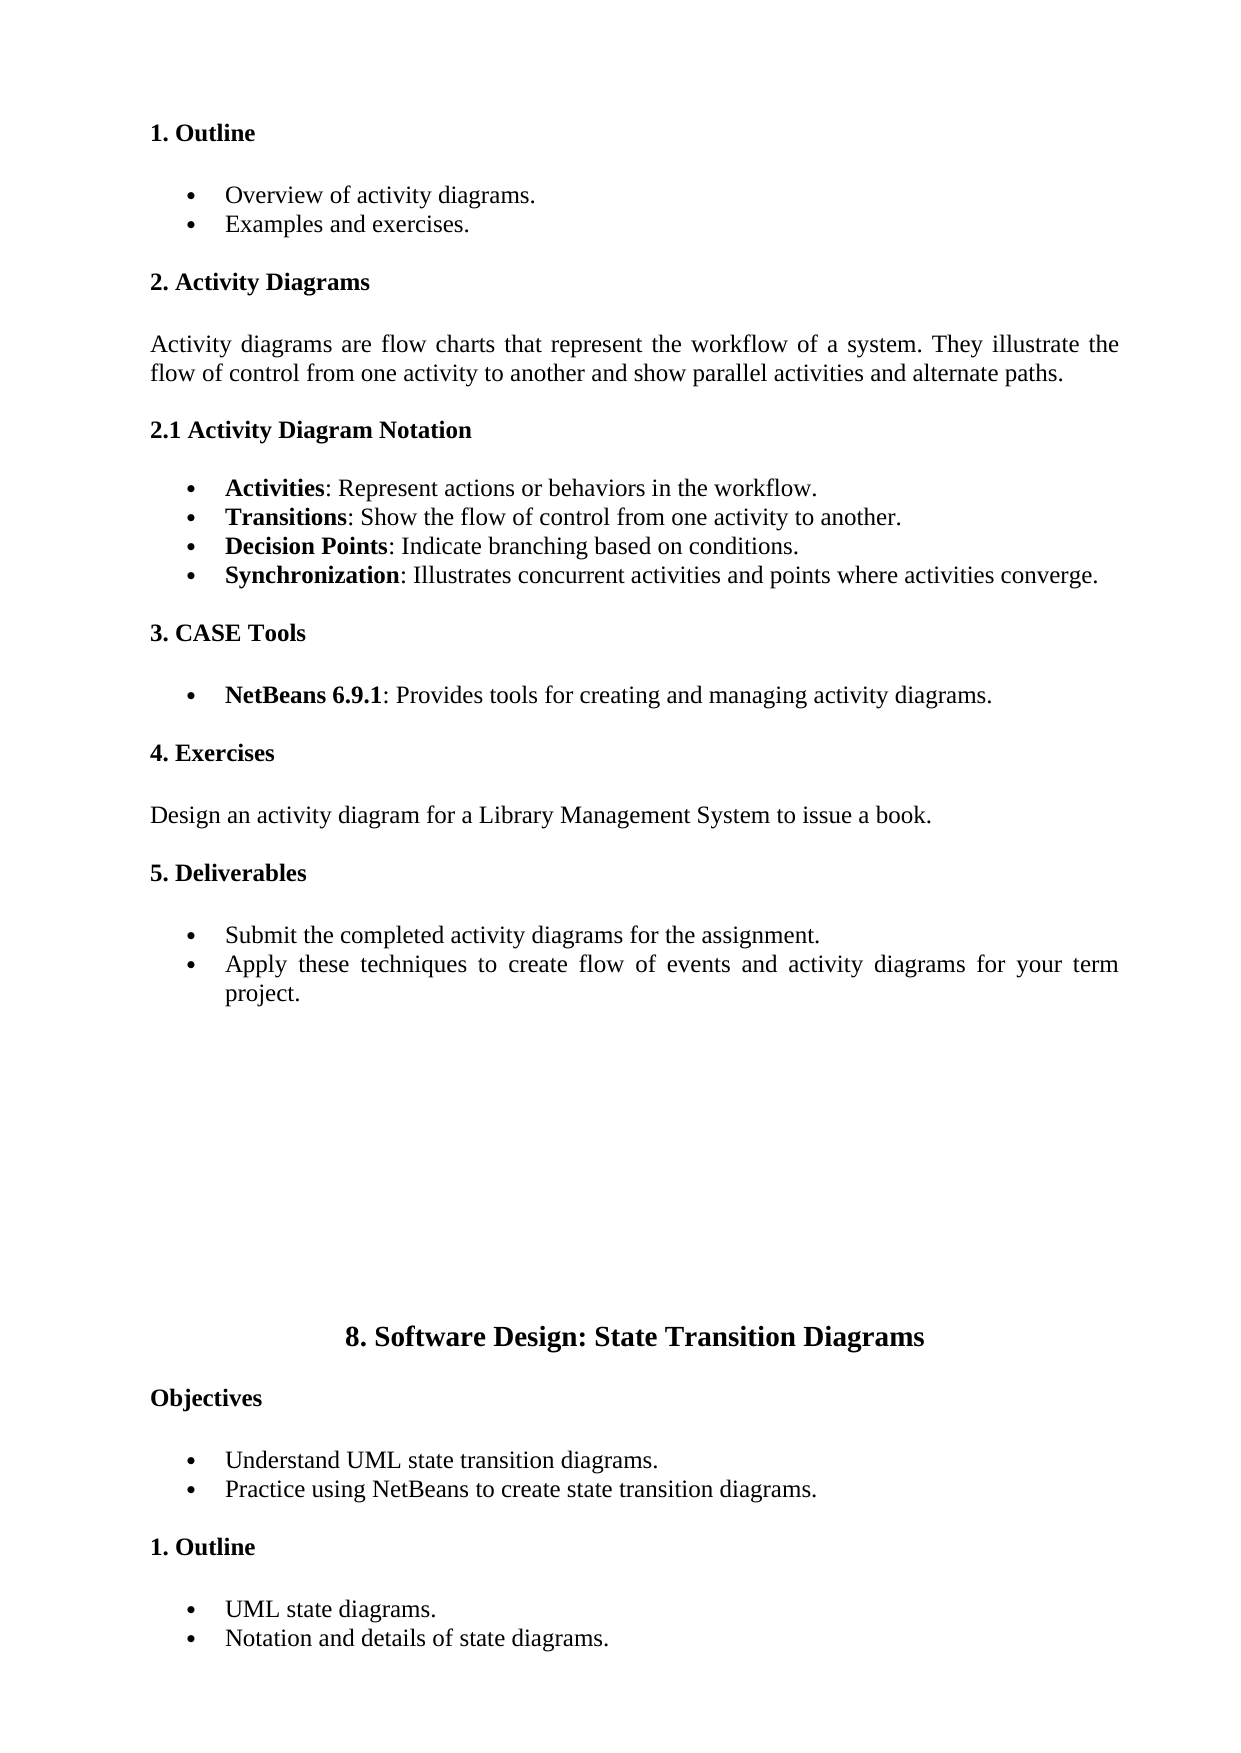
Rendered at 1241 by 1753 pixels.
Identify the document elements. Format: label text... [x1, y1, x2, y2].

subtitle 3. CASE Tools [150, 618, 1120, 646]
list Submit the completed activity diagrams for the assignment. [187, 920, 1120, 949]
subtitle Objectives [150, 1383, 1120, 1412]
list Synchronization: Illustrates concurrent activities and points where activities converge. [187, 560, 1120, 588]
subtitle 1. Outline [150, 1532, 1120, 1560]
list NetBeans 6.9.1: Provides tools for creating and managing activity diagrams. [187, 680, 1120, 709]
subtitle 5. Deliverables [150, 858, 1120, 887]
subtitle 4. Exercises [150, 738, 1120, 767]
list Notation and details of state diagrams. [187, 1623, 1120, 1651]
text Activity diagrams are flow charts that represent the workflow of a system. They illustrate the flow of control from one activity to another and show parallel activities and alternate paths. [150, 329, 1120, 386]
list Activities: Represent actions or behaviors in the workflow. [187, 473, 1120, 502]
subtitle 1. Outline [150, 118, 1120, 147]
subtitle 2. Activity Diagrams [150, 267, 1120, 296]
list UML state diagrams. [187, 1594, 1120, 1623]
list Apply these techniques to create flow of events and activity diagrams for your term project. [187, 949, 1120, 1006]
list Examples and exercises. [187, 209, 1120, 238]
list Overview of activity diagrams. [187, 180, 1120, 209]
text 2.1 Activity Diagram Notation [150, 416, 1120, 444]
list Practice using NetBeans to create state transition diagrams. [187, 1474, 1120, 1502]
subtitle 8. Software Design: State Transition Diagrams [150, 1319, 1120, 1353]
text Design an activity diagram for a Library Management System to issue a book. [150, 800, 1120, 829]
list Decision Points: Indicate branching based on conditions. [187, 531, 1120, 560]
list Transitions: Show the flow of control from one activity to another. [187, 502, 1120, 531]
list Understand UML state transition diagrams. [187, 1445, 1120, 1474]
